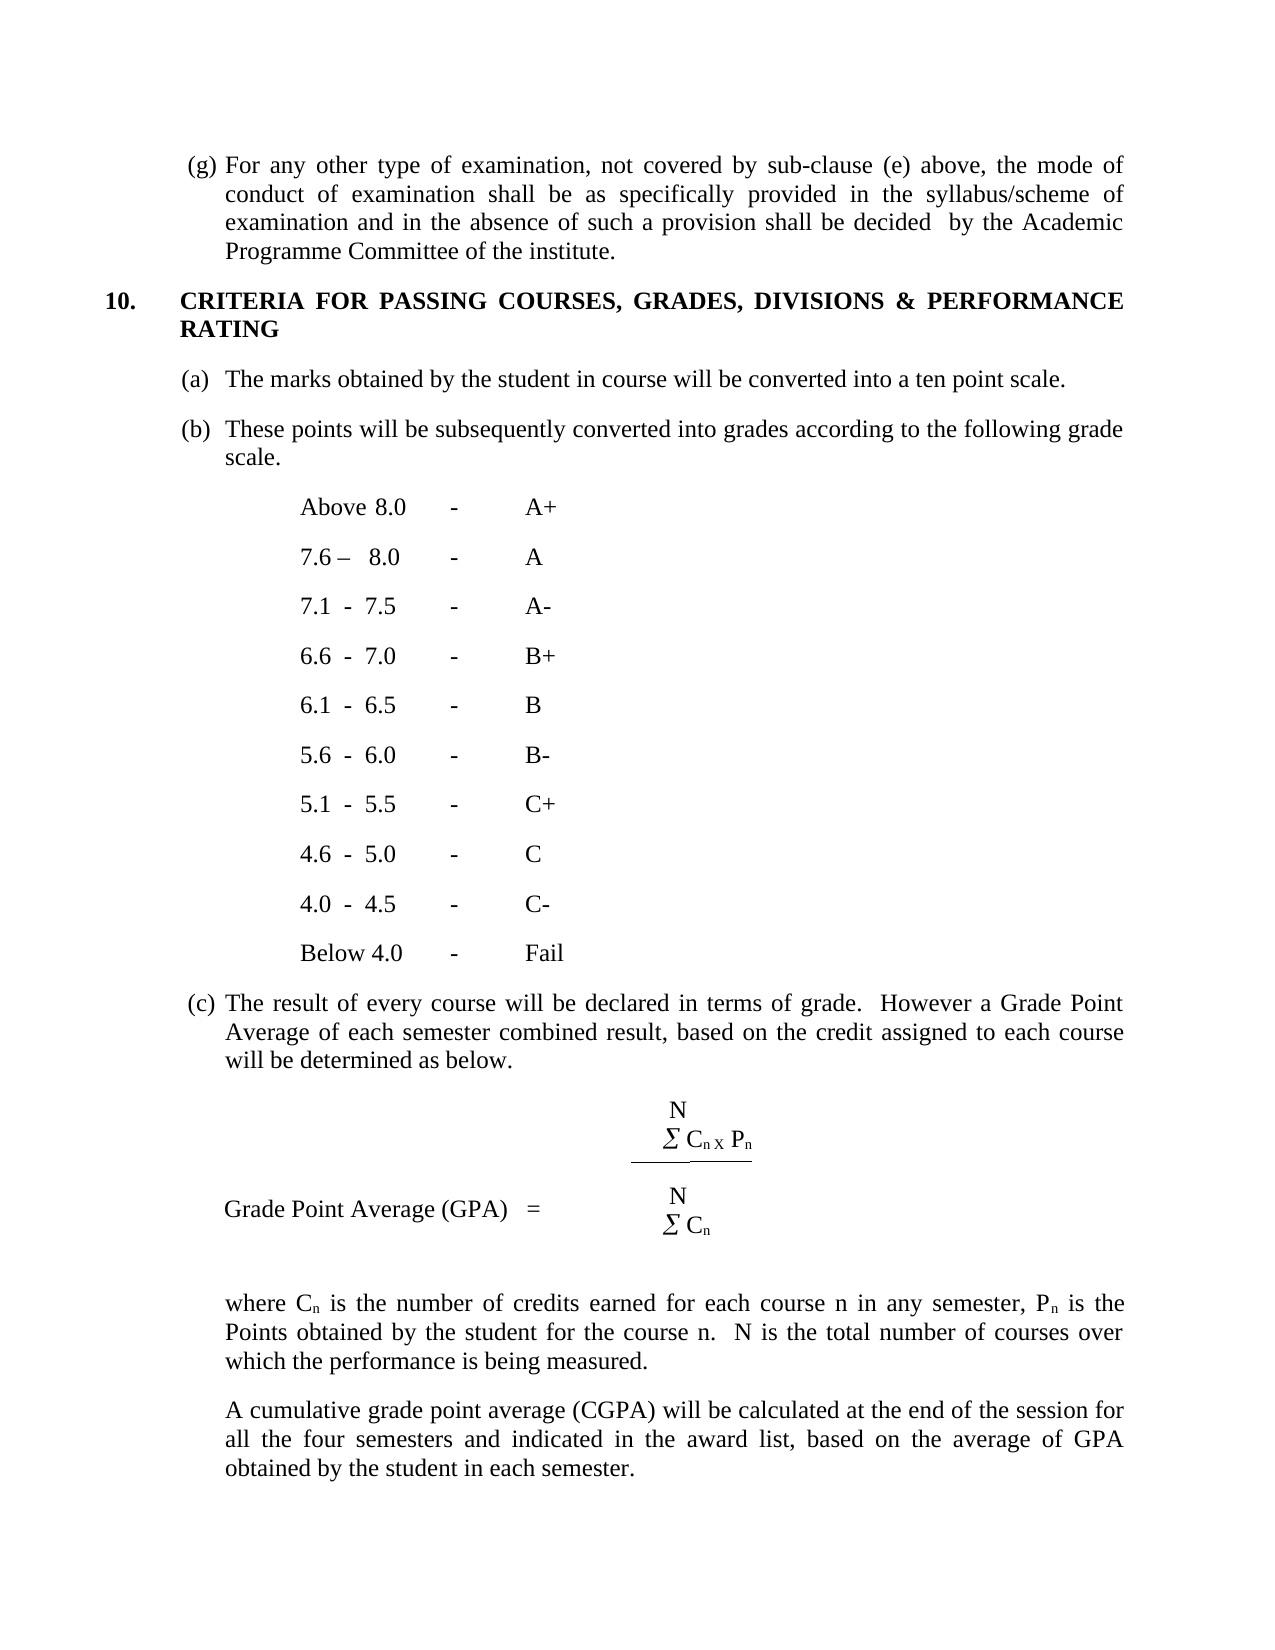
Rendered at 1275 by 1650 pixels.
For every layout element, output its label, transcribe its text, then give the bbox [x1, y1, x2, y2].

text 7.6 – 8.0 - A [150, 542, 1125, 570]
text Above 8.0 - A+ [150, 492, 1125, 521]
text 5.6 - 6.0 - B- [150, 740, 1125, 769]
list For any other type of examination, not covered by sub-clause (e) above, the mode of conduct of examination shall be as specifically provided in the syllabus/scheme of examination and in the absence of such a provision shall be decided by the Academic Programme Committee of the institute. [187, 150, 1125, 265]
text (a) The marks obtained by the student in course will be converted into a ten point scale. [150, 364, 1125, 393]
list The result of every course will be declared in terms of grade. However a Grade Point Average of each semester combined result, based on the credit assigned to each course will be determined as below. [187, 988, 1125, 1074]
text (b) These points will be subsequently converted into grades according to the following grade scale. [150, 414, 1125, 471]
text 6.6 - 7.0 - B+ [150, 641, 1125, 669]
text 5.1 - 5.5 - C+ [150, 789, 1125, 818]
text 4.0 - 4.5 - C- [150, 889, 1125, 917]
text A cumulative grade point average (CGPA) will be calculated at the end of the session for all the four semesters and indicated in the award list, based on the average of GPA obtained by the student in each semester. [225, 1395, 1125, 1482]
text 4.6 - 5.0 - C [150, 839, 1125, 868]
text 7.1 - 7.5 - A- [150, 591, 1125, 620]
table_header N Cn X Pn N Cn [620, 1095, 1101, 1288]
table_header Grade Point Average (GPA) = [139, 1095, 620, 1288]
text Below 4.0 - Fail [150, 938, 1125, 967]
text 10. CRITERIA FOR PASSING COURSES, GRADES, DIVISIONS & PERFORMANCE RATING [104, 286, 1125, 343]
text 6.1 - 6.5 - B [150, 690, 1125, 719]
text where Cn is the number of credits earned for each course n in any semester, Pn is the Points obtained by the student for the course n. N is the total number of courses over which the performance is being measured. [225, 1288, 1125, 1374]
